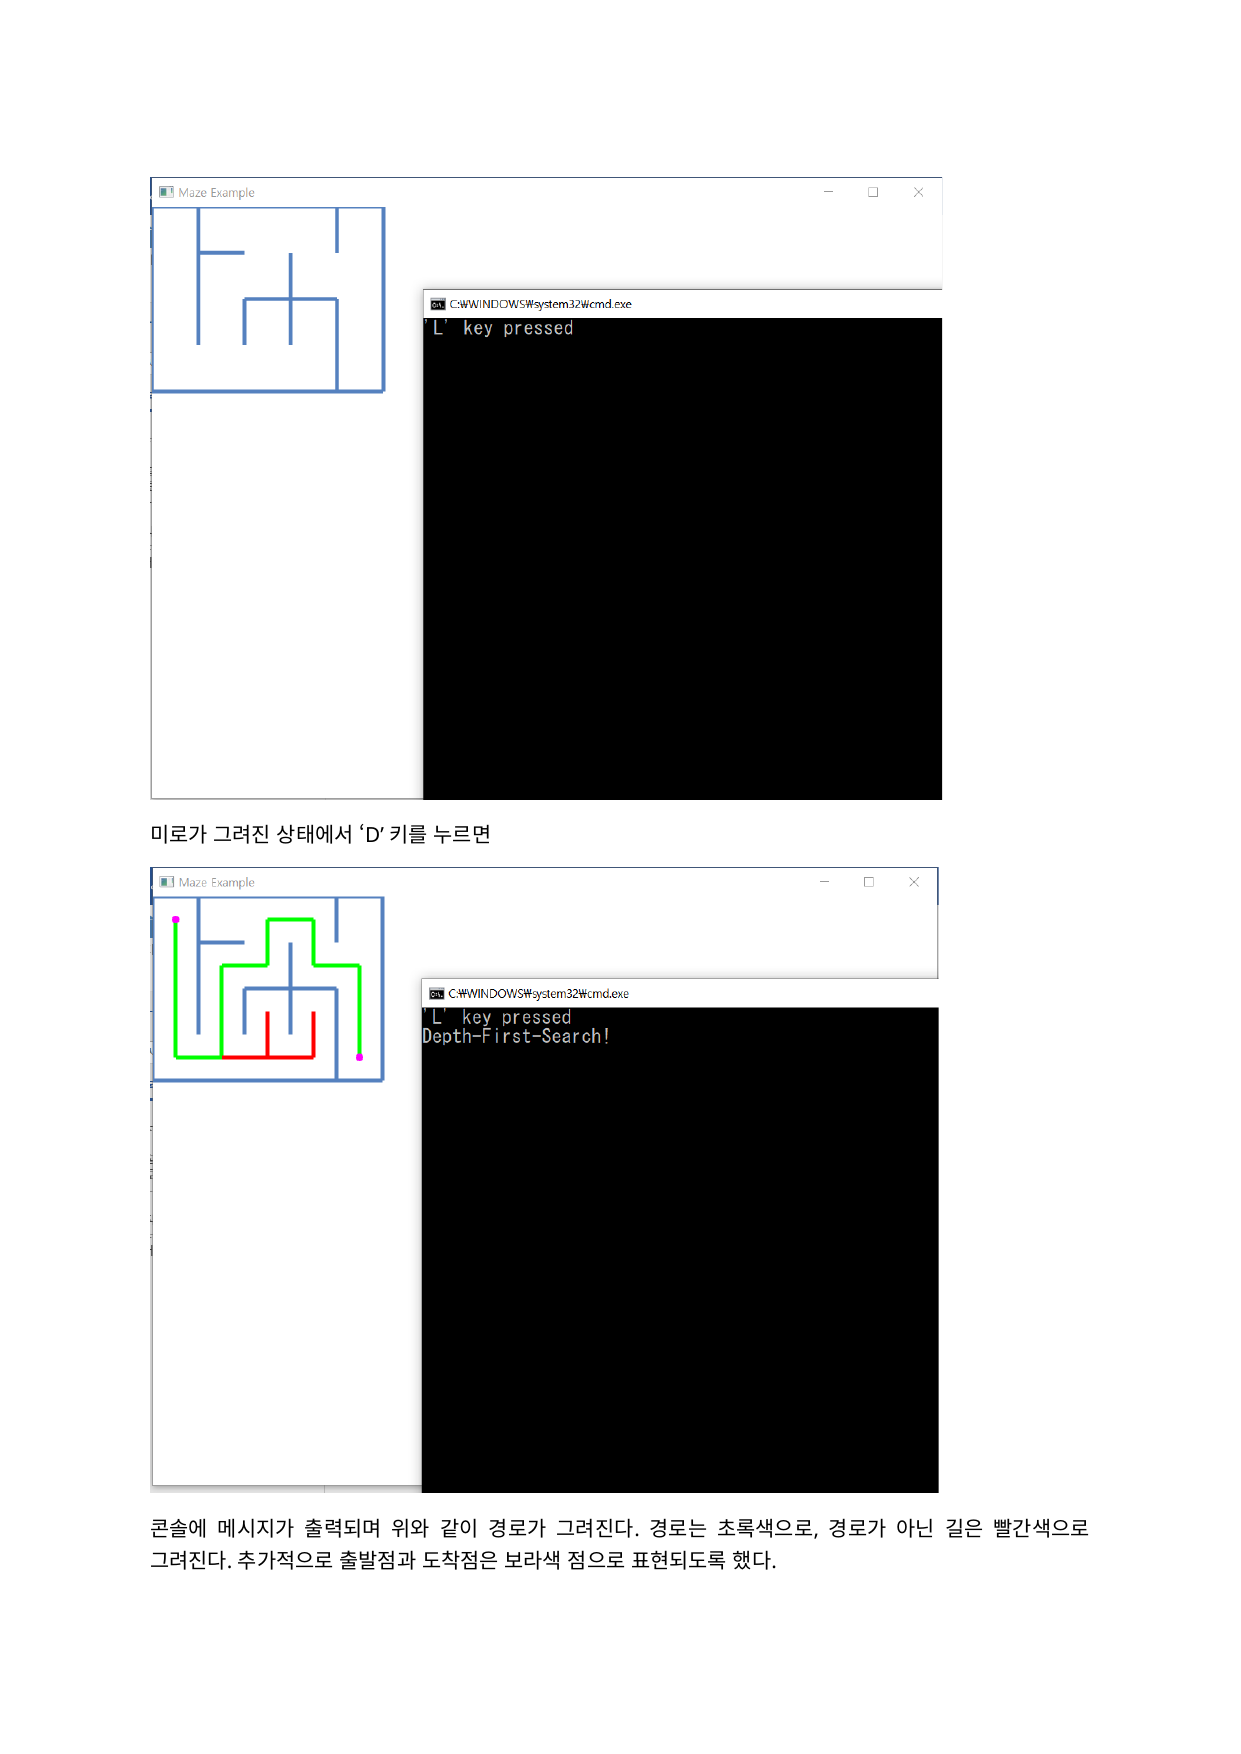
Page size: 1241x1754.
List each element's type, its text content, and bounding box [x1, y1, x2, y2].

picture [150, 867, 939, 1493]
text 미로가 그려진 상태에서 ‘D’ 키를 누르면 [150, 818, 1090, 849]
picture [150, 177, 943, 800]
text 콘솔에 메시지가 출력되며 위와 같이 경로가 그려진다. 경로는 초록색으로, 경로가 아닌 길은 빨간색으로 그려진다. 추가적으로 출발점과 도착점은 보라색 점으로 표현되도록 했다. [150, 1512, 1090, 1575]
